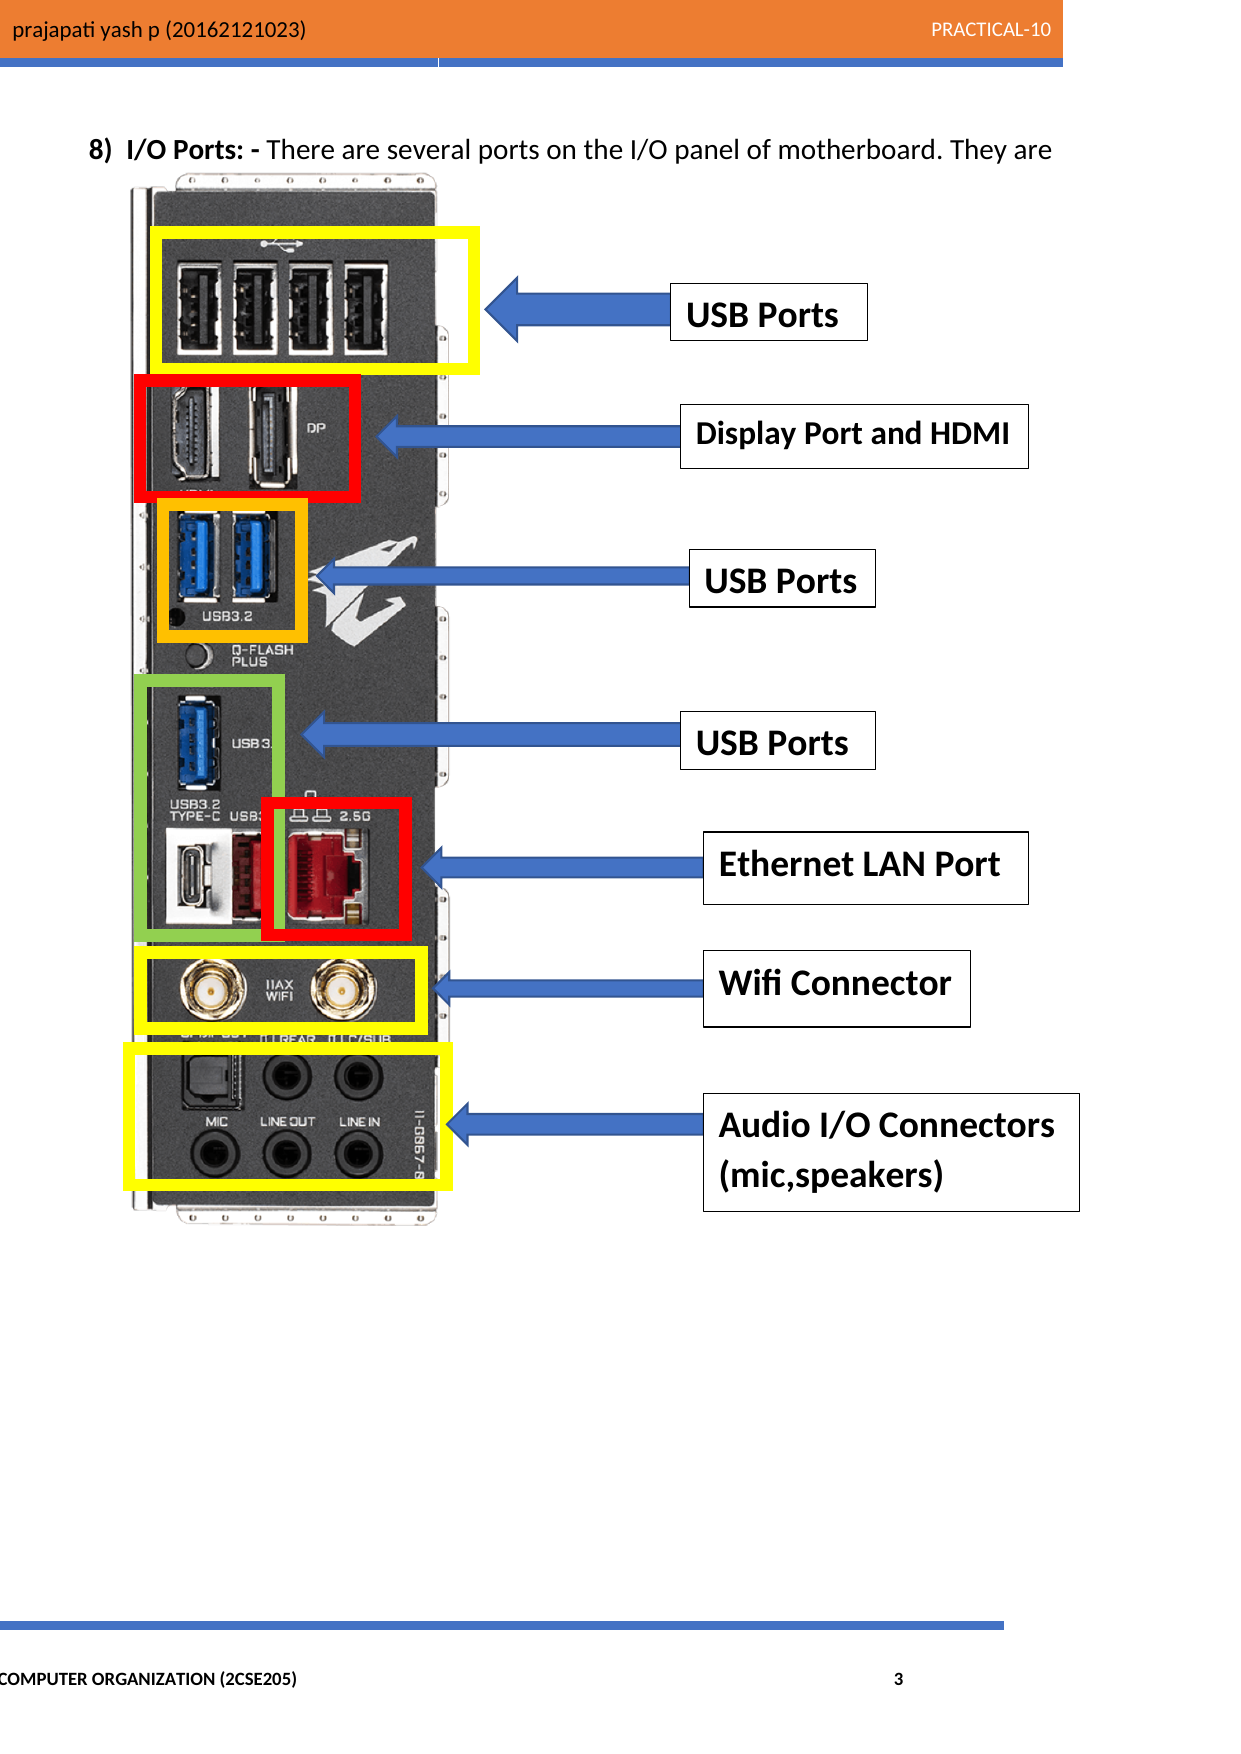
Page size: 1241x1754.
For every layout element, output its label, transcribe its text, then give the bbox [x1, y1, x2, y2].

picture [146, 387, 349, 491]
picture [126, 1133, 454, 1230]
picture [169, 511, 295, 630]
picture [135, 1055, 440, 1179]
picture [162, 239, 454, 363]
picture [126, 169, 454, 1115]
